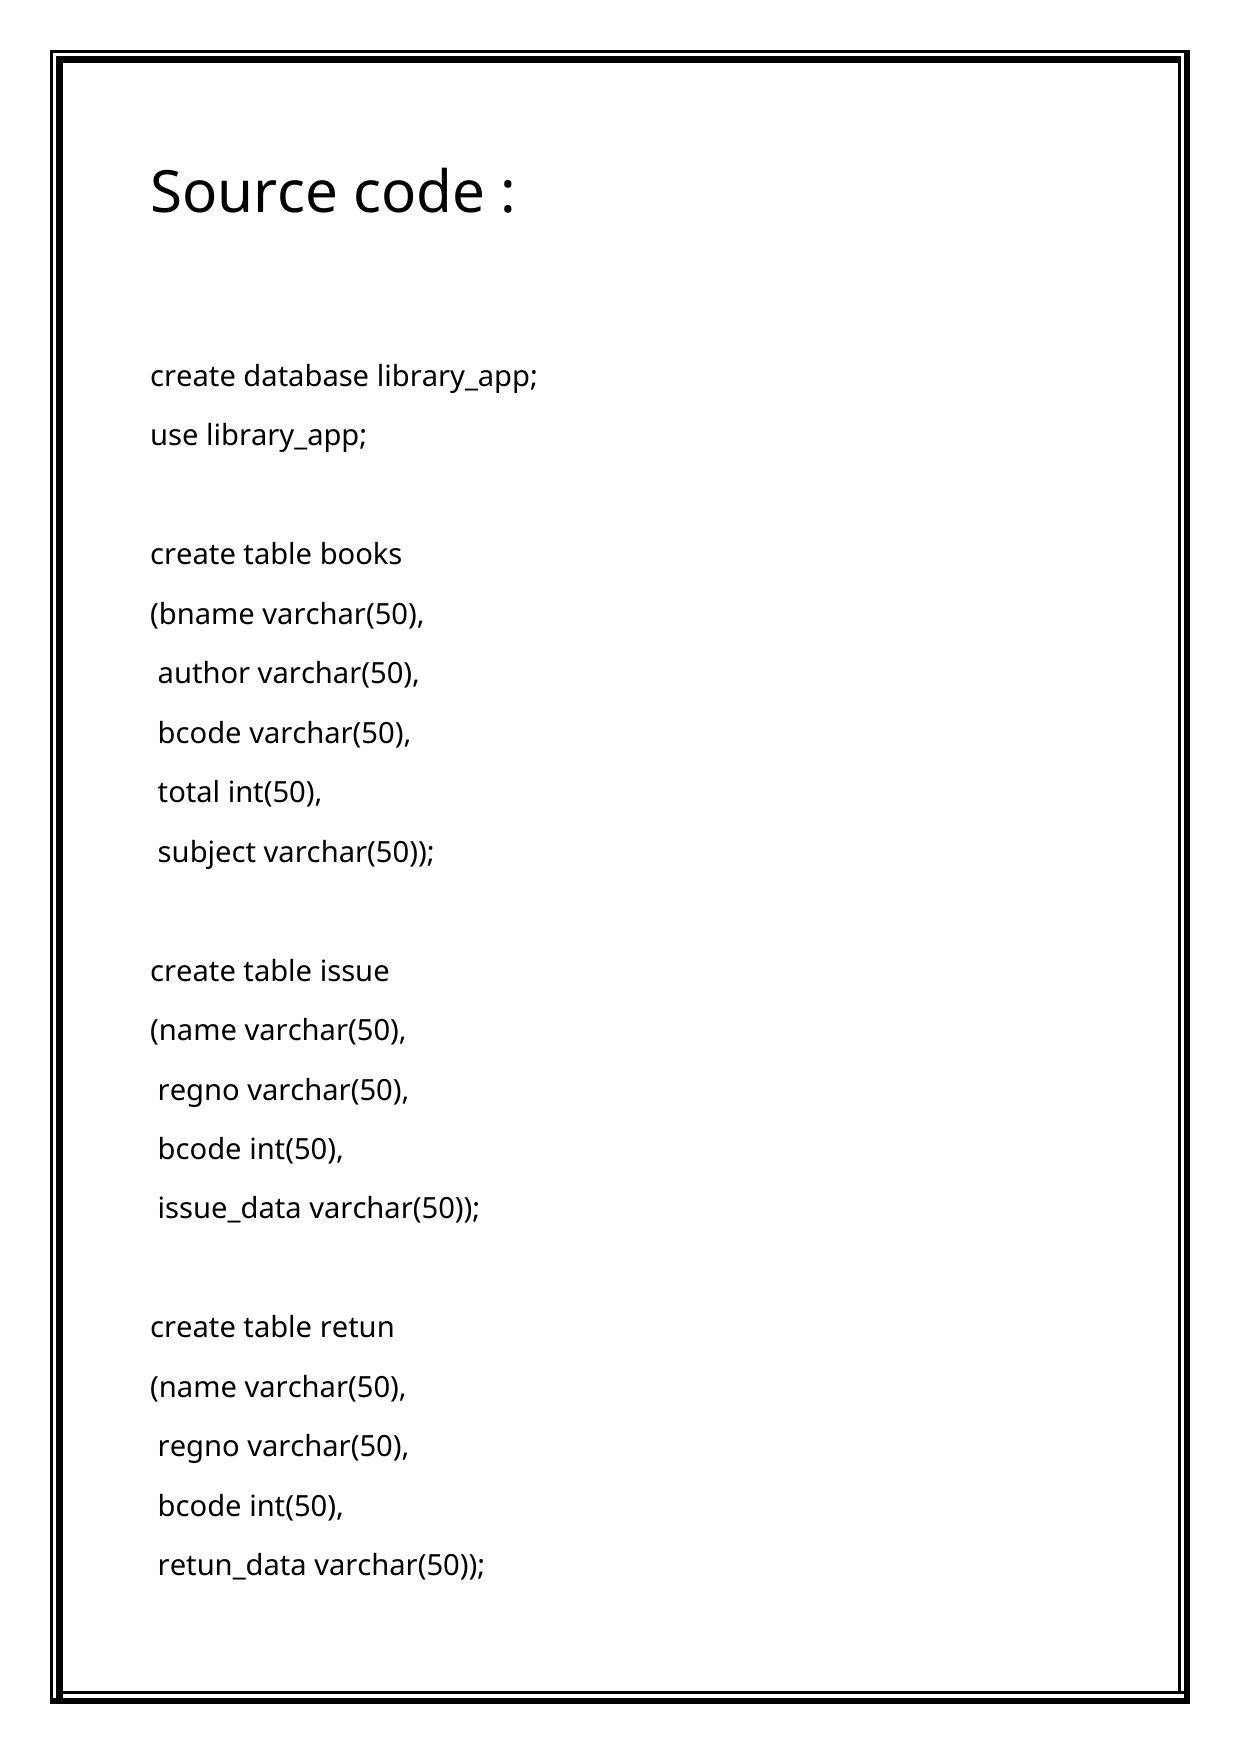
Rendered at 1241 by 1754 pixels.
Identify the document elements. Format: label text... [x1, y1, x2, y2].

text subject varchar(50)); [150, 831, 1090, 871]
text regno varchar(50), [150, 1069, 1090, 1108]
text create table issue [150, 950, 1090, 989]
text author varchar(50), [150, 652, 1090, 692]
text use library_app; [150, 414, 1090, 454]
text bcode int(50), [150, 1128, 1090, 1168]
text retun_data varchar(50)); [150, 1544, 1090, 1584]
text bcode int(50), [150, 1485, 1090, 1525]
text issue_data varchar(50)); [150, 1188, 1090, 1227]
text create database library_app; [150, 355, 1090, 395]
text (name varchar(50), [150, 1366, 1090, 1406]
text total int(50), [150, 771, 1090, 811]
text (bname varchar(50), [150, 593, 1090, 633]
text Source code : [150, 150, 1090, 229]
text create table retun [150, 1307, 1090, 1346]
text (name varchar(50), [150, 1009, 1090, 1049]
text regno varchar(50), [150, 1426, 1090, 1465]
text create table books [150, 533, 1090, 573]
text bcode varchar(50), [150, 712, 1090, 752]
